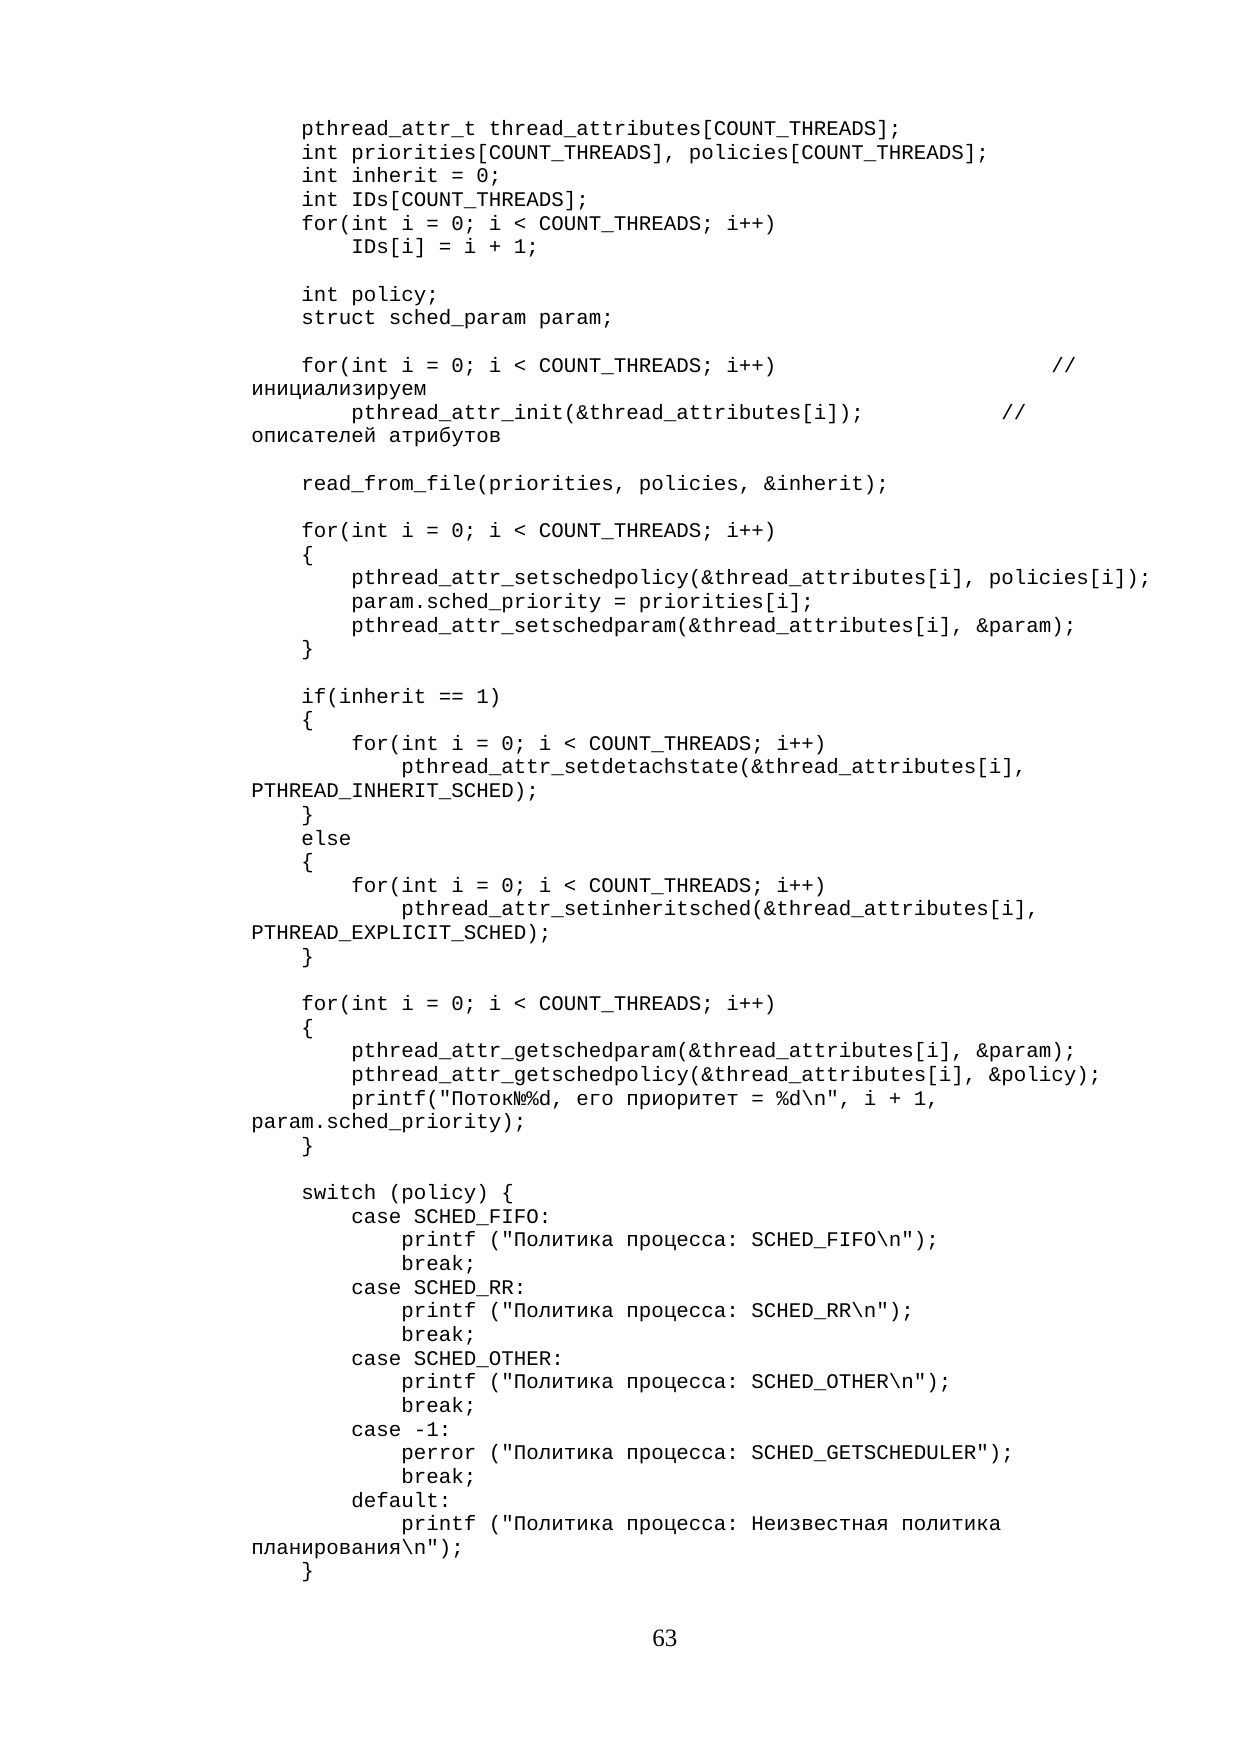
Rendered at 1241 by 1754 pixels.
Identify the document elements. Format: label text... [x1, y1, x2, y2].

text struct sched_param param; [251, 307, 1152, 331]
text else [251, 827, 1152, 851]
text for(int i = 0; i < COUNT_THREADS; i++) [251, 875, 1152, 898]
text pthread_attr_setdetachstate(&thread_attributes[i], PTHREAD_INHERIT_SCHED); [251, 757, 1152, 804]
text int policy; [251, 284, 1152, 307]
text printf ("Политика процесса: SCHED_OTHER\n"); [251, 1371, 1152, 1395]
text pthread_attr_setschedpolicy(&thread_attributes[i], policies[i]); [251, 567, 1152, 591]
text pthread_attr_setschedparam(&thread_attributes[i], &param); [251, 615, 1152, 638]
text perror ("Политика процесса: SCHED_GETSCHEDULER"); [251, 1442, 1152, 1466]
text printf ("Политика процесса: SCHED_RR\n"); [251, 1300, 1152, 1324]
text printf ("Политика процесса: SCHED_FIFO\n"); [251, 1229, 1152, 1253]
text pthread_attr_getschedpolicy(&thread_attributes[i], &policy); [251, 1064, 1152, 1088]
text int inherit = 0; [251, 165, 1152, 189]
text case SCHED_OTHER: [251, 1348, 1152, 1371]
text case -1: [251, 1419, 1152, 1442]
text } [251, 804, 1152, 827]
text pthread_attr_getschedparam(&thread_attributes[i], &param); [251, 1040, 1152, 1064]
text default: [251, 1489, 1152, 1513]
text break; [251, 1395, 1152, 1419]
text case SCHED_FIFO: [251, 1206, 1152, 1229]
text printf("Поток№%d, его приоритет = %d\n", i + 1, param.sched_priority); [251, 1088, 1152, 1135]
text printf ("Политика процесса: Неизвестная политика планирования\n"); [251, 1513, 1152, 1561]
text read_from_file(priorities, policies, &inherit); [251, 473, 1152, 496]
text for(int i = 0; i < COUNT_THREADS; i++) [251, 733, 1152, 757]
text pthread_attr_setinheritsched(&thread_attributes[i], PTHREAD_EXPLICIT_SCHED); [251, 898, 1152, 946]
text case SCHED_RR: [251, 1277, 1152, 1300]
text { [251, 709, 1152, 733]
text int priorities[COUNT_THREADS], policies[COUNT_THREADS]; [251, 142, 1152, 165]
text for(int i = 0; i < COUNT_THREADS; i++) // инициализируем [251, 354, 1152, 402]
text int IDs[COUNT_THREADS]; [251, 189, 1152, 213]
text for(int i = 0; i < COUNT_THREADS; i++) [251, 213, 1152, 236]
text break; [251, 1253, 1152, 1277]
text } [251, 1135, 1152, 1158]
text for(int i = 0; i < COUNT_THREADS; i++) [251, 520, 1152, 544]
text } [251, 946, 1152, 969]
text { [251, 544, 1152, 567]
text param.sched_priority = priorities[i]; [251, 591, 1152, 615]
text switch (policy) { [251, 1182, 1152, 1206]
text } [251, 1561, 1152, 1584]
text pthread_attr_t thread_attributes[COUNT_THREADS]; [251, 118, 1152, 142]
text if(inherit == 1) [251, 686, 1152, 709]
text { [251, 851, 1152, 875]
text pthread_attr_init(&thread_attributes[i]); // описателей атрибутов [251, 402, 1152, 449]
text break; [251, 1466, 1152, 1489]
text for(int i = 0; i < COUNT_THREADS; i++) [251, 993, 1152, 1017]
text IDs[i] = i + 1; [251, 236, 1152, 260]
text } [251, 638, 1152, 662]
text { [251, 1017, 1152, 1040]
text break; [251, 1324, 1152, 1348]
